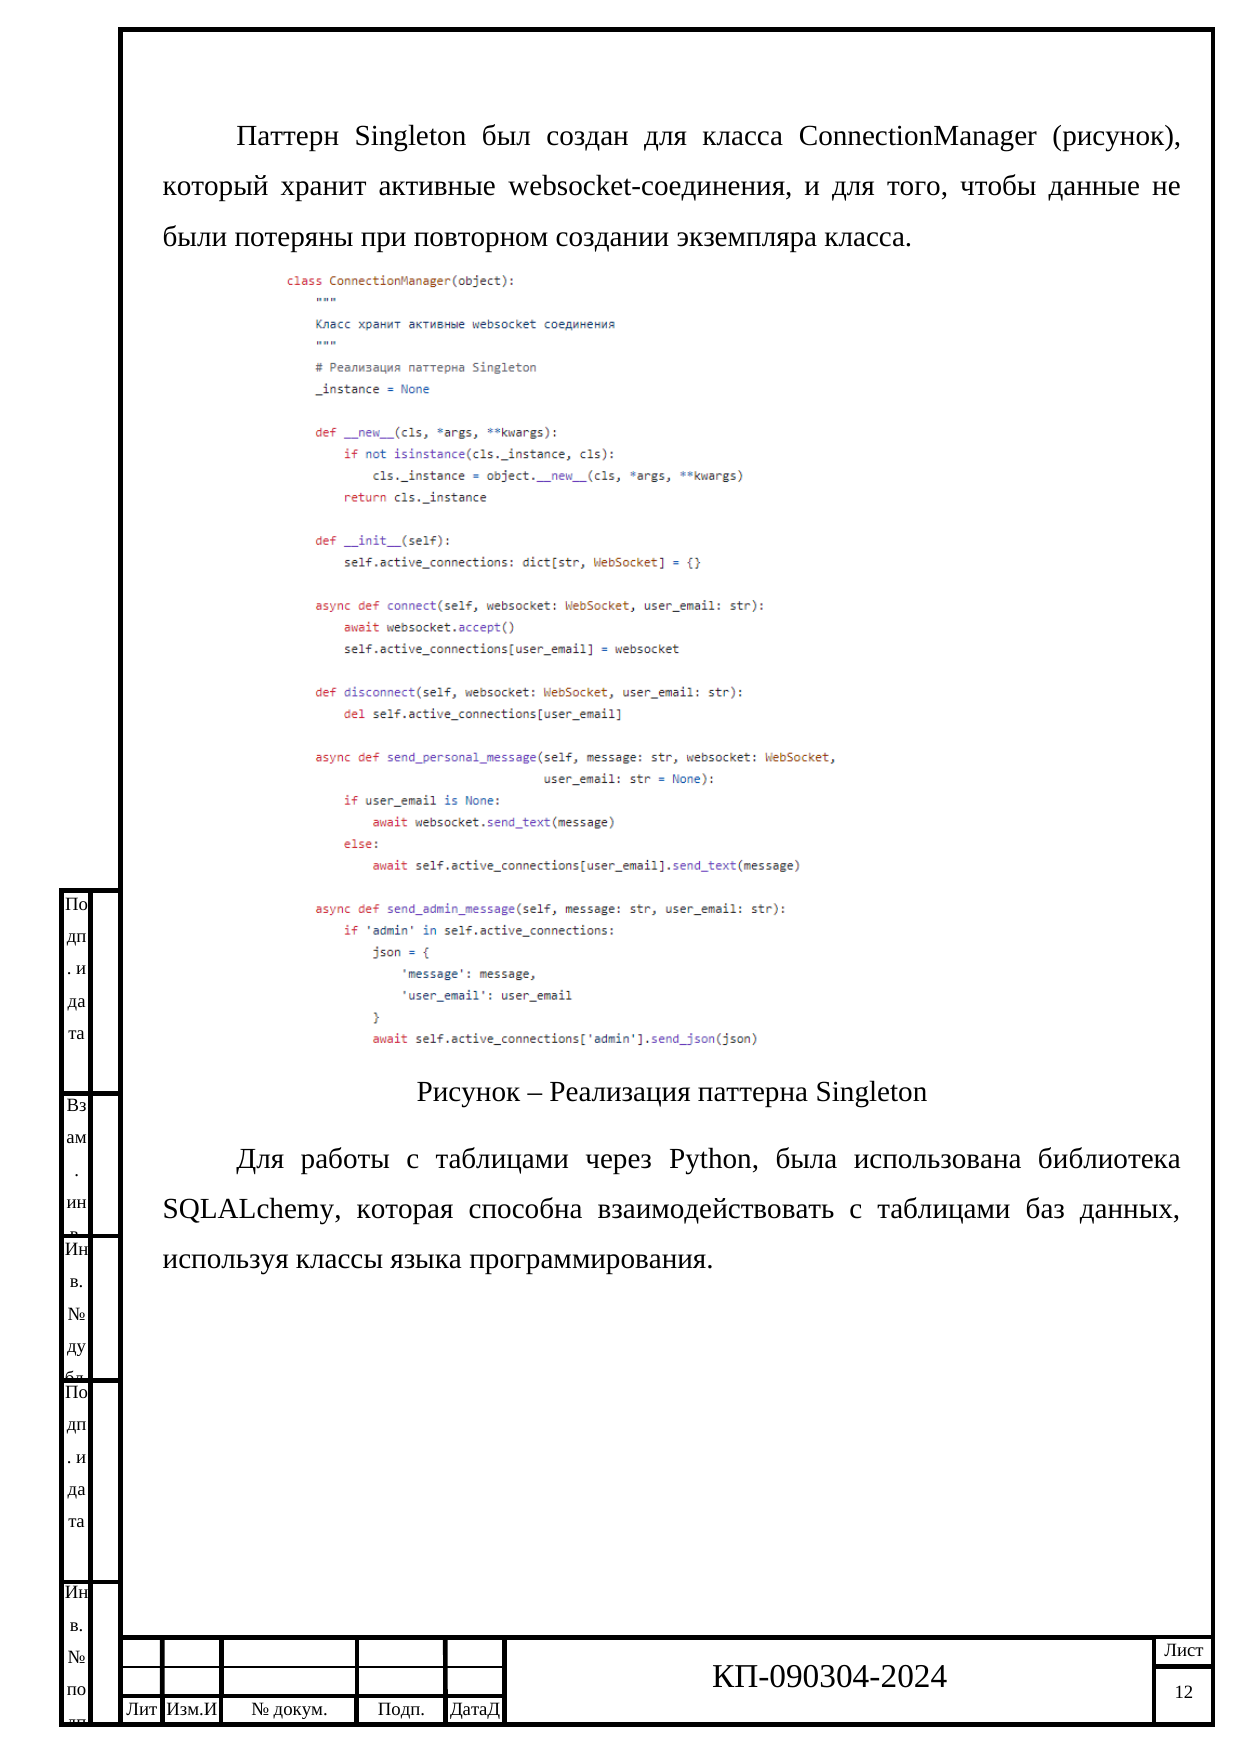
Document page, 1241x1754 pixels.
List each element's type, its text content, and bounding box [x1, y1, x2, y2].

text Рисунок – Реализация паттерна Singleton [162, 1074, 1181, 1107]
text Паттерн Singleton был создан для класса ConnectionManager (рисунок), который хранит активные websocket-соединения, и для того, чтобы данные не были потеряны при повторном создании экземпляра класса. [162, 118, 1181, 252]
picture [278, 269, 1065, 1057]
text Для работы с таблицами через Python, была использована библиотека SQLALchemy, которая способна взаимодействовать с таблицами баз данных, используя классы языка программирования. [162, 1141, 1181, 1275]
